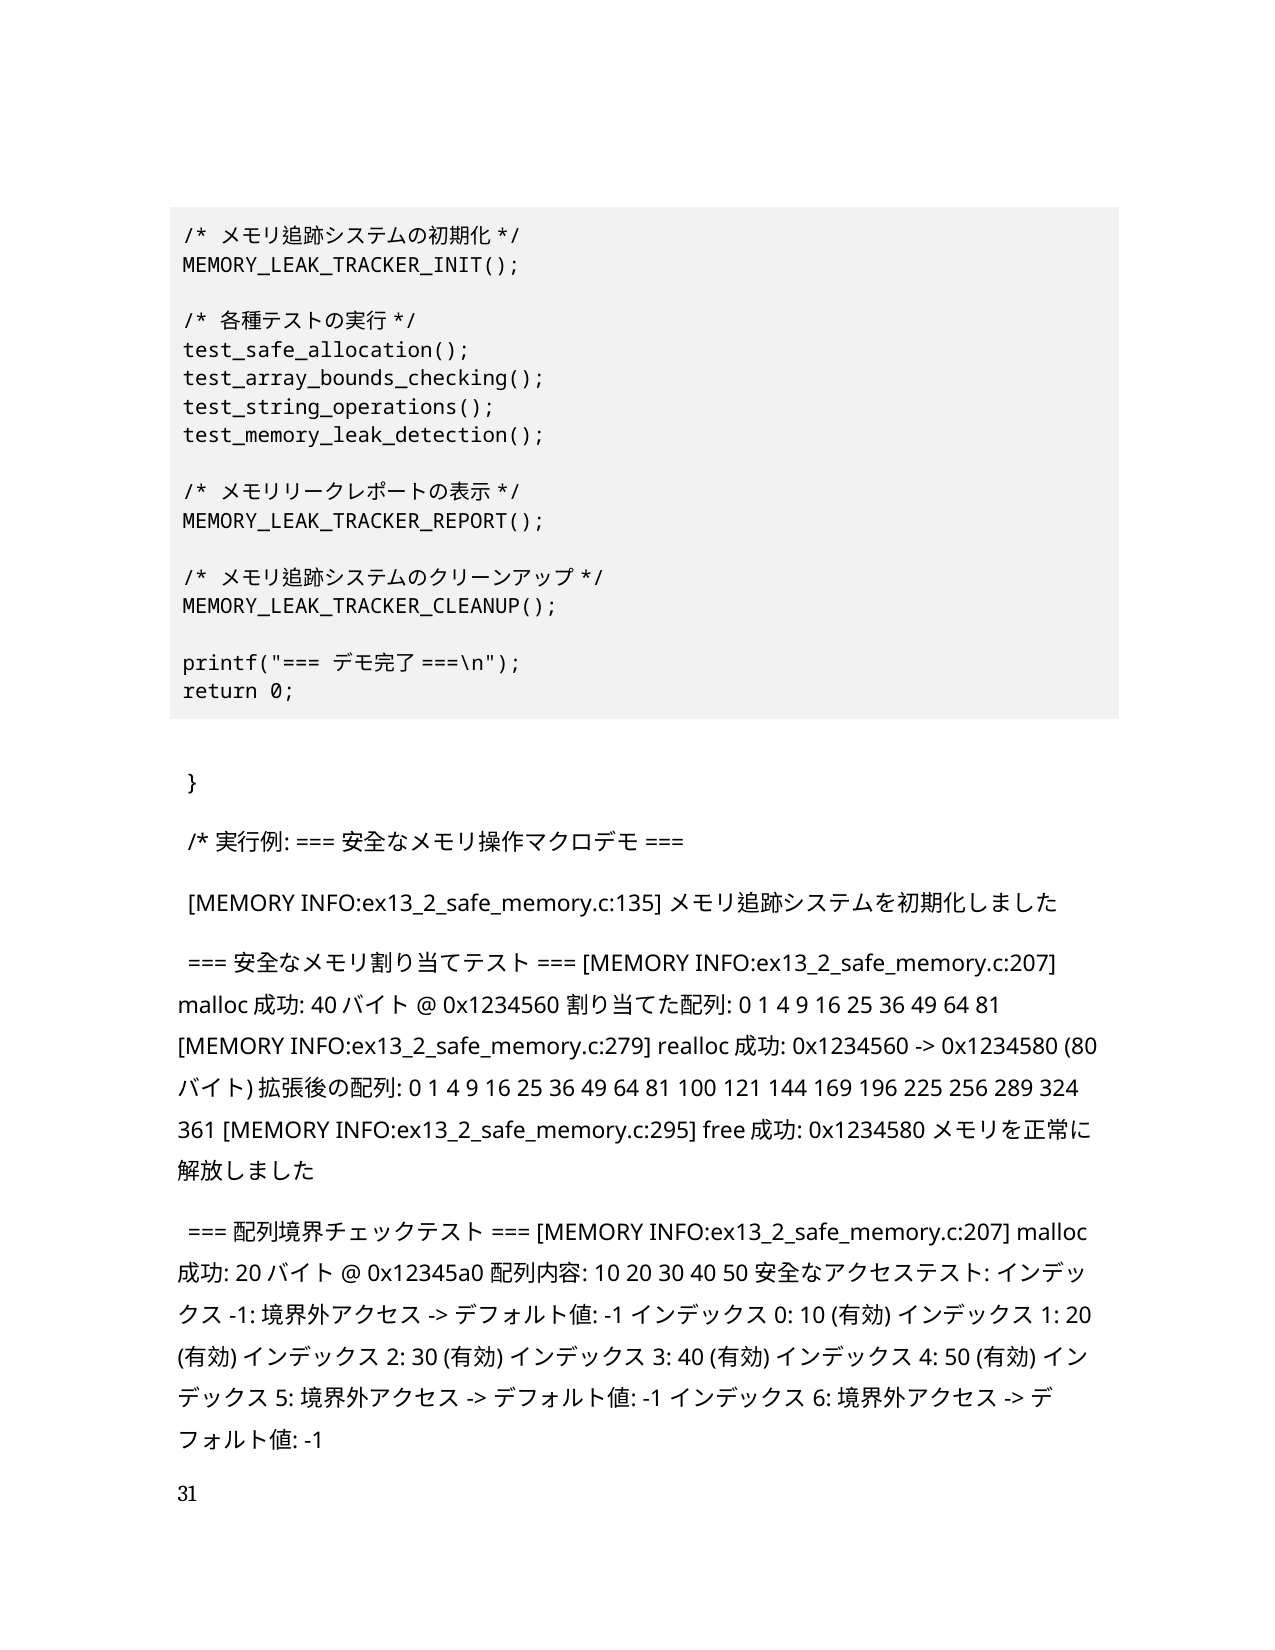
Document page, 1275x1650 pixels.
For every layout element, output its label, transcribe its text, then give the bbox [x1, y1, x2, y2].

text } [177, 757, 1098, 798]
text /* 実行例: === 安全なメモリ操作マクロデモ === [177, 817, 1098, 859]
text [MEMORY INFO:ex13_2_safe_memory.c:135] メモリ追跡システムを初期化しました [177, 878, 1098, 919]
text /* メモリ追跡システムの初期化 */ MEMORY_LEAK_TRACKER_INIT(); /* 各種テストの実行 */ test_safe_allocation(); test_array_bounds_checking(); test_string_operations(); test_memory_leak_detection(); /* メモリリークレポートの表示 */ MEMORY_LEAK_TRACKER_REPORT(); /* メモリ追跡システムのクリーンアップ */ MEMORY_LEAK_TRACKER_CLEANUP(); printf("=== デモ完了 ===\n"); return 0; [183, 219, 1106, 707]
text === 配列境界チェックテスト === [MEMORY INFO:ex13_2_safe_memory.c:207] malloc成功: 20バイト @ 0x12345a0 配列内容: 10 20 30 40 50 安全なアクセステスト: インデックス -1: 境界外アクセス -> デフォルト値: -1 インデックス 0: 10 (有効) インデックス 1: 20 (有効) インデックス 2: 30 (有効) インデックス 3: 40 (有効) インデックス 4: 50 (有効) インデックス 5: 境界外アクセス -> デフォルト値: -1 インデックス 6: 境界外アクセス -> デフォルト値: -1 [177, 1207, 1098, 1457]
text === 安全なメモリ割り当てテスト === [MEMORY INFO:ex13_2_safe_memory.c:207] malloc成功: 40バイト @ 0x1234560 割り当てた配列: 0 1 4 9 16 25 36 49 64 81 [MEMORY INFO:ex13_2_safe_memory.c:279] realloc成功: 0x1234560 -> 0x1234580 (80バイト) 拡張後の配列: 0 1 4 9 16 25 36 49 64 81 100 121 144 169 196 225 256 289 324 361 [MEMORY INFO:ex13_2_safe_memory.c:295] free成功: 0x1234580 メモリを正常に解放しました [177, 938, 1098, 1188]
